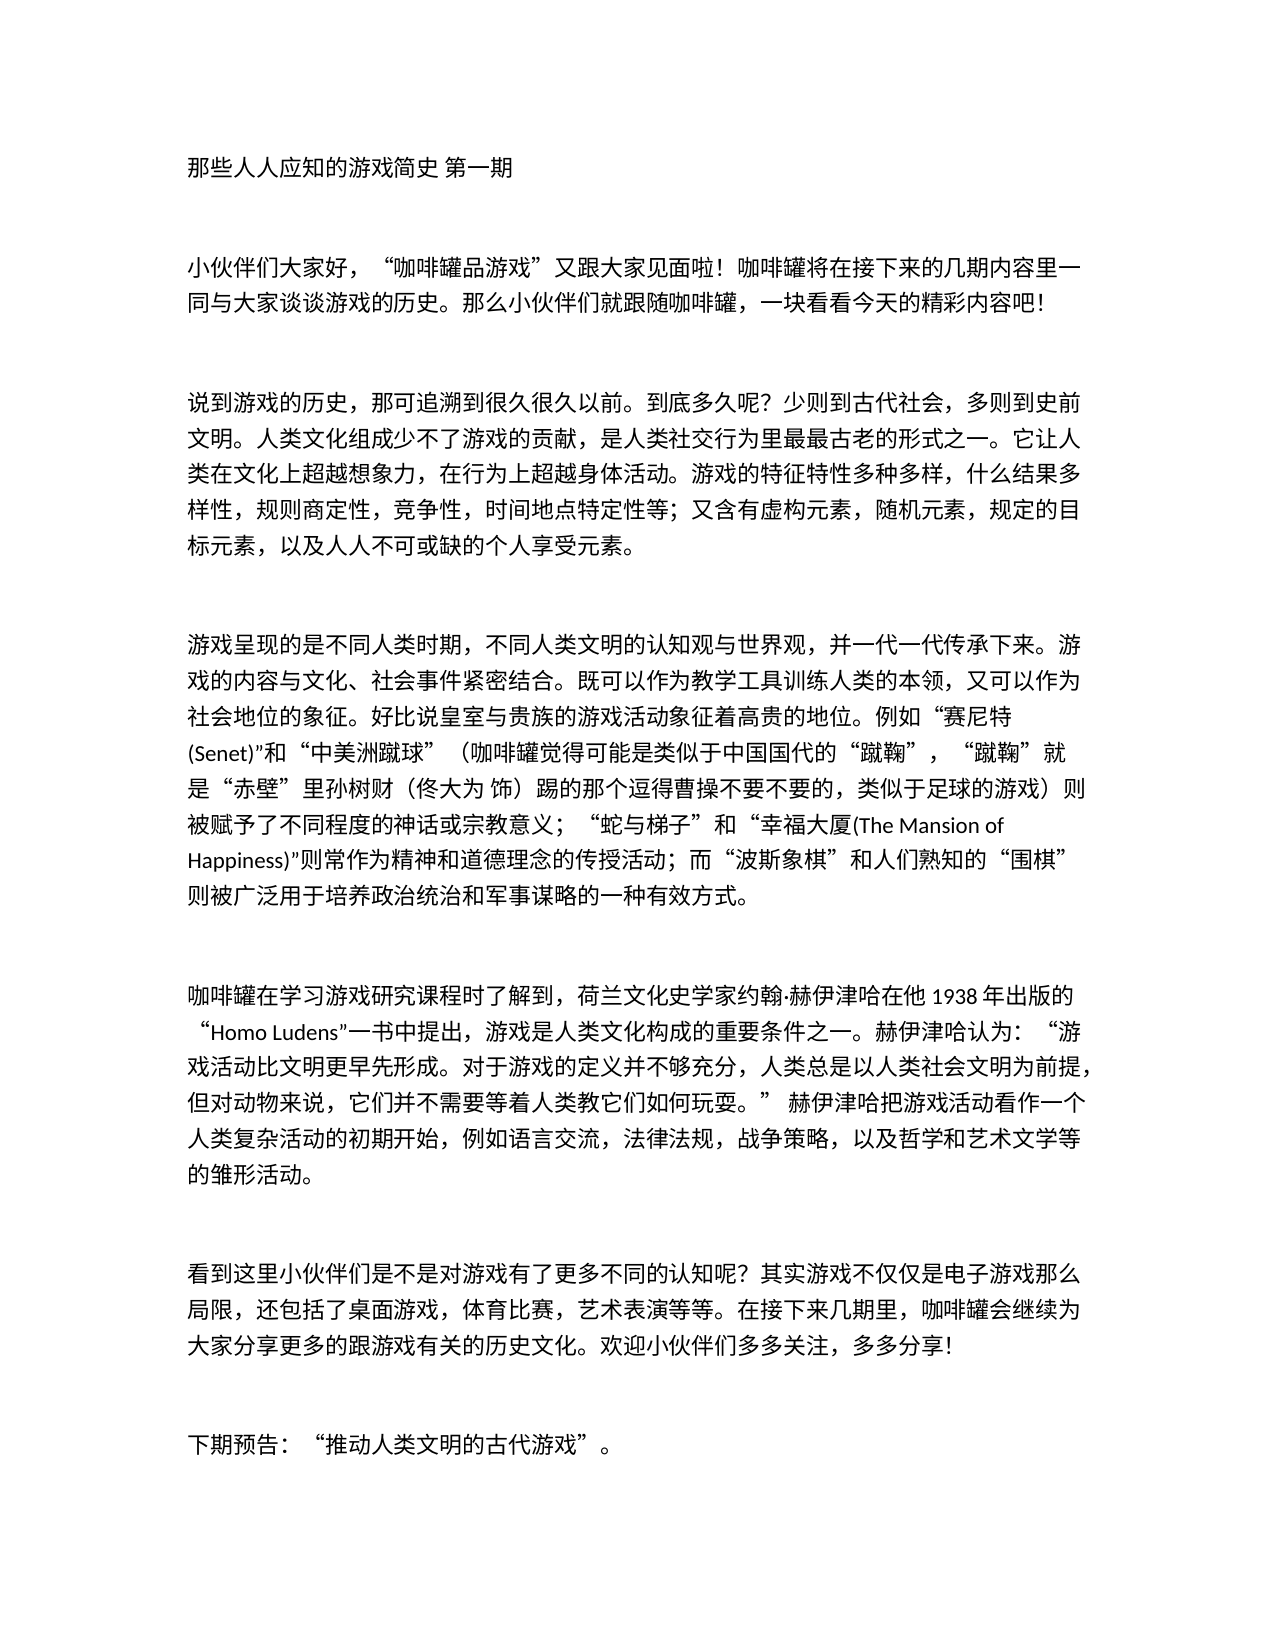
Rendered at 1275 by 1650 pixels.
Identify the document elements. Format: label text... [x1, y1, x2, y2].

text 下期预告：“推动人类文明的古代游戏”。 [187, 1427, 1087, 1460]
text 游戏呈现的是不同人类时期，不同人类文明的认知观与世界观，并一代一代传承下来。游戏的内容与文化、社会事件紧密结合。既可以作为教学工具训练人类的本领，又可以作为社会地位的象征。好比说皇室与贵族的游戏活动象征着高贵的地位。例如“赛尼特(Senet)”和“中美洲蹴球”（咖啡罐觉得可能是类似于中国国代的“蹴鞠”，“蹴鞠”就是“赤壁”里孙树财（佟大为 饰）踢的那个逗得曹操不要不要的，类似于足球的游戏）则被赋予了不同程度的神话或宗教意义；“蛇与梯子”和“幸福大厦(The Mansion of Happiness)”则常作为精神和道德理念的传授活动；而“波斯象棋”和人们熟知的“围棋”则被广泛用于培养政治统治和军事谋略的一种有效方式。 [187, 627, 1087, 911]
text 咖啡罐在学习游戏研究课程时了解到，荷兰文化史学家约翰·赫伊津哈在他1938年出版的“Homo Ludens”一书中提出，游戏是人类文化构成的重要条件之一。赫伊津哈认为：“游戏活动比文明更早先形成。对于游戏的定义并不够充分，人类总是以人类社会文明为前提，但对动物来说，它们并不需要等着人类教它们如何玩耍。” 赫伊津哈把游戏活动看作一个人类复杂活动的初期开始，例如语言交流，法律法规，战争策略，以及哲学和艺术文学等的雏形活动。 [187, 977, 1087, 1190]
text 看到这里小伙伴们是不是对游戏有了更多不同的认知呢？其实游戏不仅仅是电子游戏那么局限，还包括了桌面游戏，体育比赛，艺术表演等等。在接下来几期里，咖啡罐会继续为大家分享更多的跟游戏有关的历史文化。欢迎小伙伴们多多关注，多多分享！ [187, 1256, 1087, 1361]
text 说到游戏的历史，那可追溯到很久很久以前。到底多久呢？少则到古代社会，多则到史前文明。人类文化组成少不了游戏的贡献，是人类社交行为里最最古老的形式之一。它让人类在文化上超越想象力，在行为上超越身体活动。游戏的特征特性多种多样，什么结果多样性，规则商定性，竞争性，时间地点特定性等；又含有虚构元素，随机元素，规定的目标元素，以及人人不可或缺的个人享受元素。 [187, 384, 1087, 561]
text 小伙伴们大家好，“咖啡罐品游戏”又跟大家见面啦！咖啡罐将在接下来的几期内容里一同与大家谈谈游戏的历史。那么小伙伴们就跟随咖啡罐，一块看看今天的精彩内容吧！ [187, 249, 1087, 318]
text 那些人人应知的游戏简史 第一期 [187, 150, 1087, 183]
